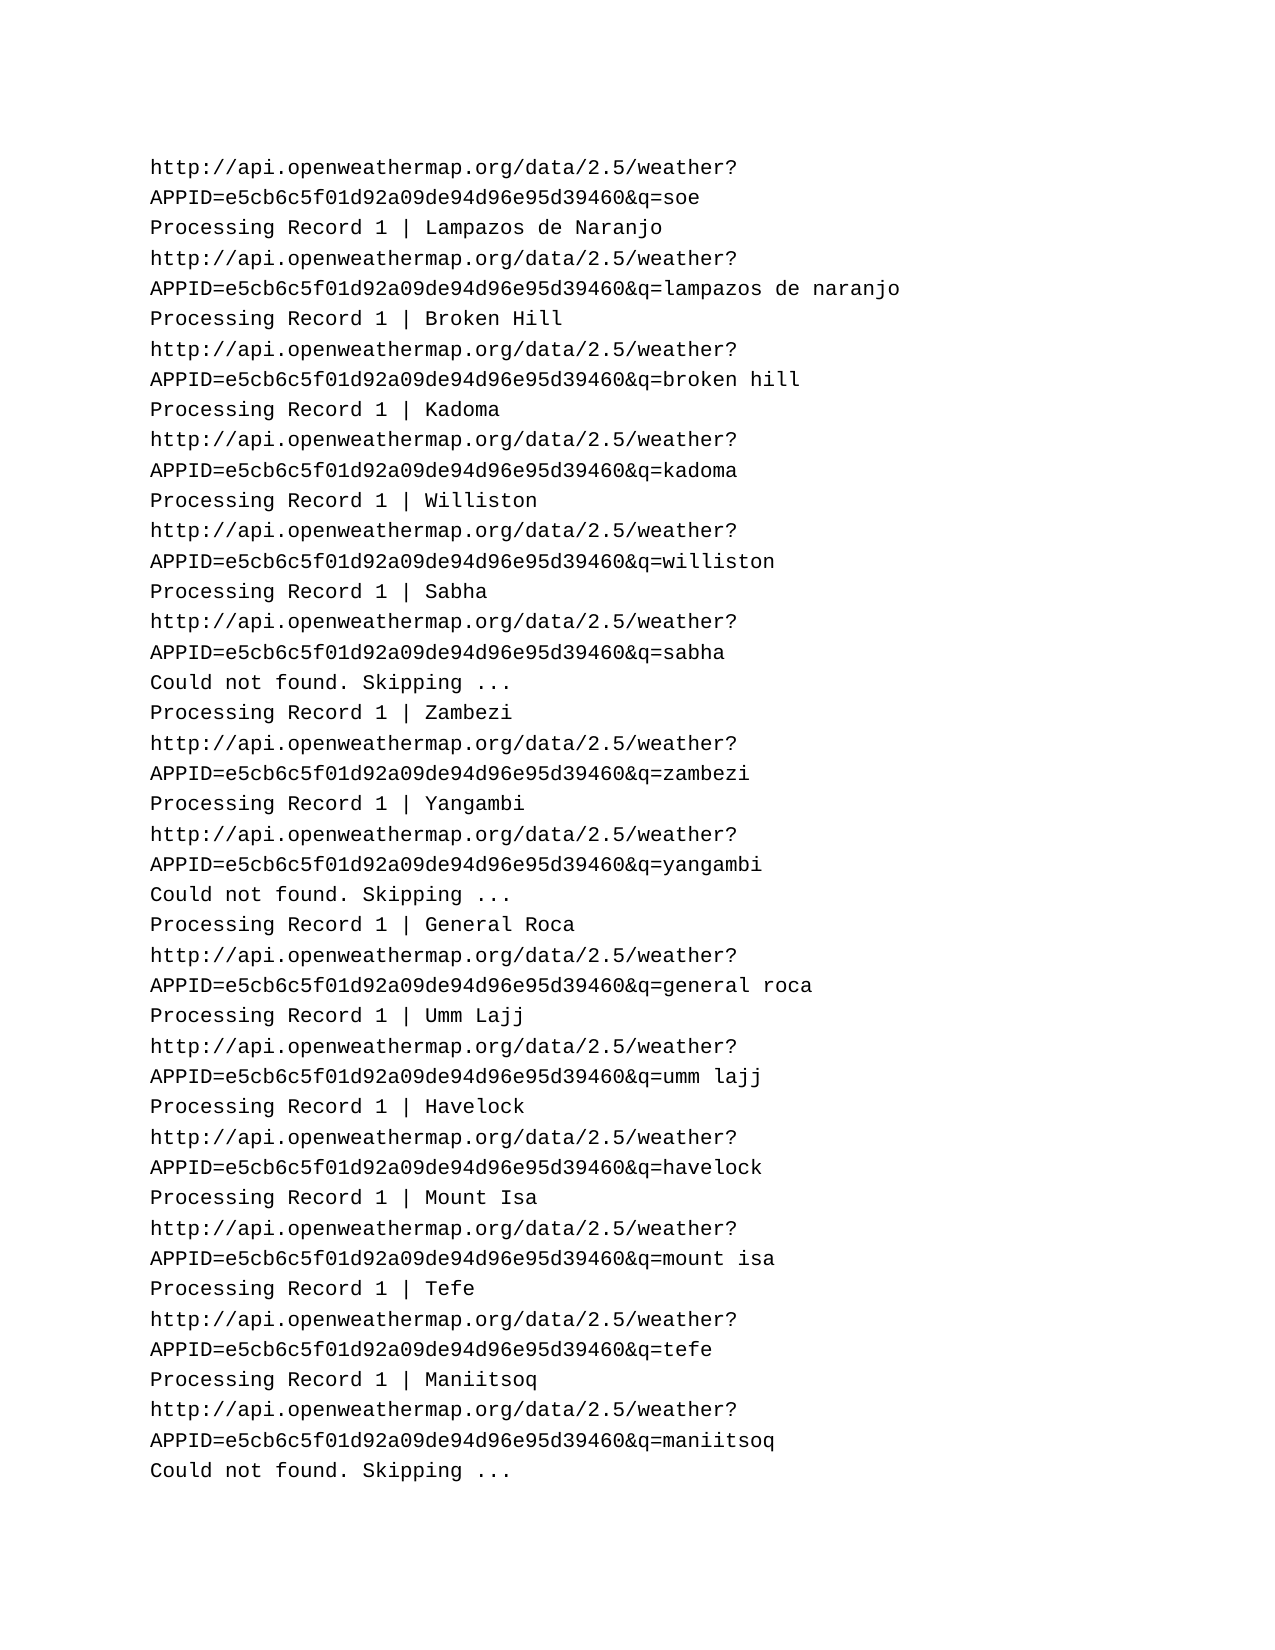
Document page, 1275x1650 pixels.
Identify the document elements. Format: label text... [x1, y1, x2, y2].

text Processing Record 1 | Zambezi [150, 696, 1125, 726]
text Could not found. Skipping ... [150, 665, 1125, 696]
text Could not found. Skipping ... [150, 877, 1125, 908]
text Processing Record 1 | Mount Isa [150, 1181, 1125, 1211]
text http://api.openweathermap.org/data/2.5/weather?APPID=e5cb6c5f01d92a09de94d96e95d39460&q=sabha [150, 605, 1125, 665]
text Processing Record 1 | Sabha [150, 574, 1125, 605]
text http://api.openweathermap.org/data/2.5/weather?APPID=e5cb6c5f01d92a09de94d96e95d39460&q=broken hill [150, 332, 1125, 392]
text Processing Record 1 | Tefe [150, 1272, 1125, 1302]
text Processing Record 1 | General Roca [150, 908, 1125, 938]
text Processing Record 1 | Lampazos de Naranjo [150, 211, 1125, 241]
text Processing Record 1 | Yangambi [150, 787, 1125, 817]
text Processing Record 1 | Havelock [150, 1090, 1125, 1120]
text Processing Record 1 | Broken Hill [150, 302, 1125, 332]
text http://api.openweathermap.org/data/2.5/weather?APPID=e5cb6c5f01d92a09de94d96e95d39460&q=umm lajj [150, 1029, 1125, 1090]
text http://api.openweathermap.org/data/2.5/weather?APPID=e5cb6c5f01d92a09de94d96e95d39460&q=williston [150, 514, 1125, 574]
text Could not found. Skipping ... [150, 1453, 1125, 1484]
text Processing Record 1 | Umm Lajj [150, 999, 1125, 1029]
text http://api.openweathermap.org/data/2.5/weather?APPID=e5cb6c5f01d92a09de94d96e95d39460&q=havelock [150, 1120, 1125, 1181]
text http://api.openweathermap.org/data/2.5/weather?APPID=e5cb6c5f01d92a09de94d96e95d39460&q=maniitsoq [150, 1393, 1125, 1453]
text http://api.openweathermap.org/data/2.5/weather?APPID=e5cb6c5f01d92a09de94d96e95d39460&q=lampazos de naranjo [150, 241, 1125, 302]
text http://api.openweathermap.org/data/2.5/weather?APPID=e5cb6c5f01d92a09de94d96e95d39460&q=mount isa [150, 1211, 1125, 1272]
text http://api.openweathermap.org/data/2.5/weather?APPID=e5cb6c5f01d92a09de94d96e95d39460&q=zambezi [150, 726, 1125, 787]
text Processing Record 1 | Maniitsoq [150, 1362, 1125, 1393]
text http://api.openweathermap.org/data/2.5/weather?APPID=e5cb6c5f01d92a09de94d96e95d39460&q=general roca [150, 938, 1125, 999]
text http://api.openweathermap.org/data/2.5/weather?APPID=e5cb6c5f01d92a09de94d96e95d39460&q=yangambi [150, 817, 1125, 877]
text http://api.openweathermap.org/data/2.5/weather?APPID=e5cb6c5f01d92a09de94d96e95d39460&q=tefe [150, 1302, 1125, 1362]
text Processing Record 1 | Kadoma [150, 392, 1125, 423]
text Processing Record 1 | Williston [150, 483, 1125, 514]
text http://api.openweathermap.org/data/2.5/weather?APPID=e5cb6c5f01d92a09de94d96e95d39460&q=soe [150, 150, 1125, 211]
text http://api.openweathermap.org/data/2.5/weather?APPID=e5cb6c5f01d92a09de94d96e95d39460&q=kadoma [150, 423, 1125, 483]
